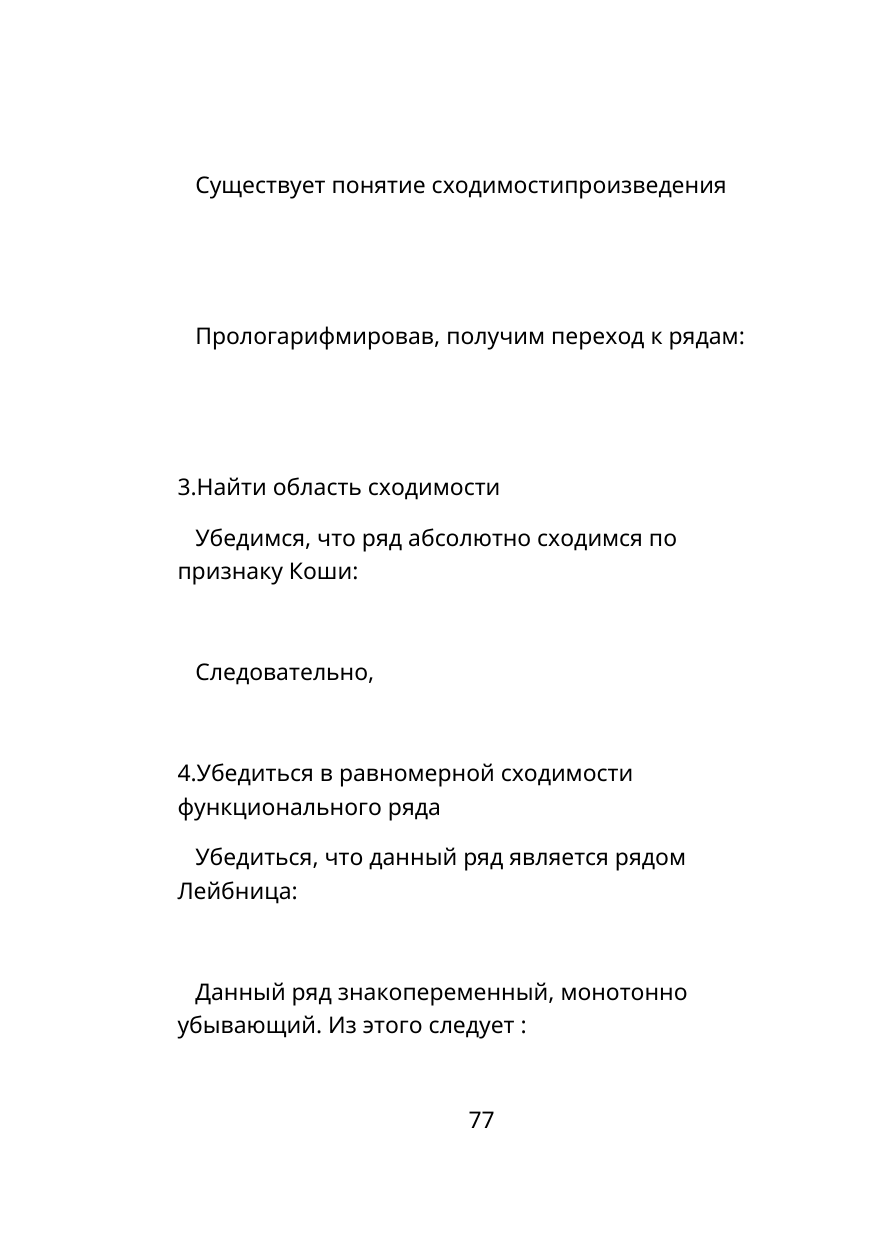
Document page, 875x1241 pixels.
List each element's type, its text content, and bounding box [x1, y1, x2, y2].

text 3.Найти область сходимости [177, 471, 786, 502]
text Существует понятие сходимостипроизведения [177, 168, 786, 200]
text 4.Убедиться в равномерной сходимости функционального ряда [177, 757, 786, 822]
text Прологарифмировав, получим переход к рядам: [177, 320, 786, 351]
text Данный ряд знакопеременный, монотонно убывающий. Из этого следует : [177, 976, 786, 1041]
text Убедимся, что ряд абсолютно сходимся по признаку Коши: [177, 521, 786, 586]
text Убедиться, что данный ряд является рядом Лейбница: [177, 841, 786, 906]
text Следовательно, [177, 656, 786, 687]
